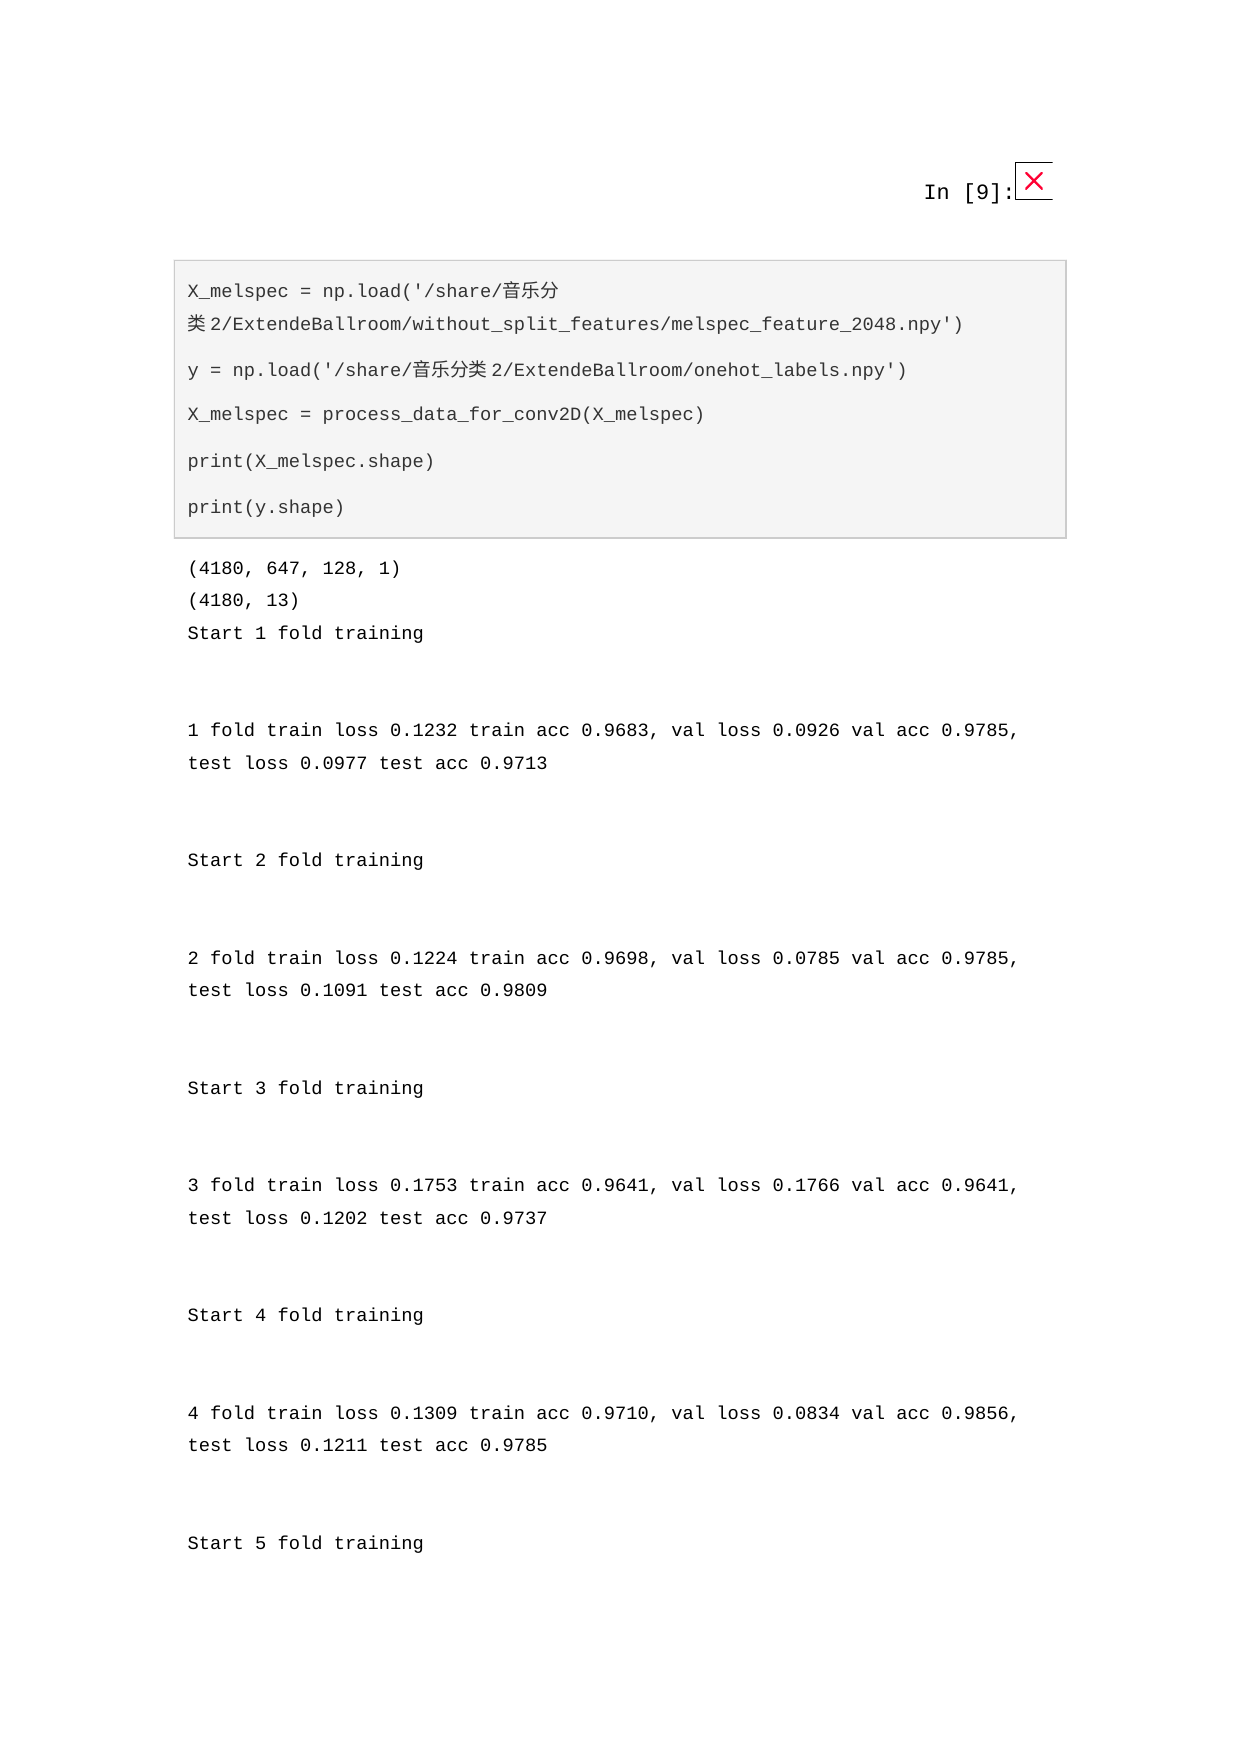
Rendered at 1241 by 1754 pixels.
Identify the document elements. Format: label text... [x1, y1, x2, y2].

text 2 fold train loss 0.1224 train acc 0.9698, val loss 0.0785 val acc 0.9785, test loss 0.1091 test acc 0.9809 [187, 943, 1053, 1008]
text print(y.shape) [175, 478, 1065, 537]
text 3 fold train loss 0.1753 train acc 0.9641, val loss 0.1766 val acc 0.9641, test loss 0.1202 test acc 0.9737 [187, 1170, 1053, 1235]
text X_melspec = np.load('/share/音乐分类2/ExtendeBallroom/without_split_features/melspec_feature_2048.npy') [175, 261, 1065, 338]
text y = np.load('/share/音乐分类2/ExtendeBallroom/onehot_labels.npy') [175, 338, 1065, 385]
text (4180, 647, 128, 1) [187, 553, 1053, 585]
text Start 5 fold training [187, 1528, 1053, 1560]
text print(X_melspec.shape) [175, 432, 1065, 478]
text Start 3 fold training [187, 1073, 1053, 1105]
text In [9]: [187, 162, 1053, 227]
text X_melspec = process_data_for_conv2D(X_melspec) [175, 385, 1065, 432]
text Start 1 fold training [187, 618, 1053, 650]
text Start 4 fold training [187, 1300, 1053, 1333]
text 1 fold train loss 0.1232 train acc 0.9683, val loss 0.0926 val acc 0.9785, test loss 0.0977 test acc 0.9713 [187, 715, 1053, 780]
text (4180, 13) [187, 585, 1053, 618]
text 4 fold train loss 0.1309 train acc 0.9710, val loss 0.0834 val acc 0.9856, test loss 0.1211 test acc 0.9785 [187, 1398, 1053, 1463]
text Start 2 fold training [187, 845, 1053, 878]
